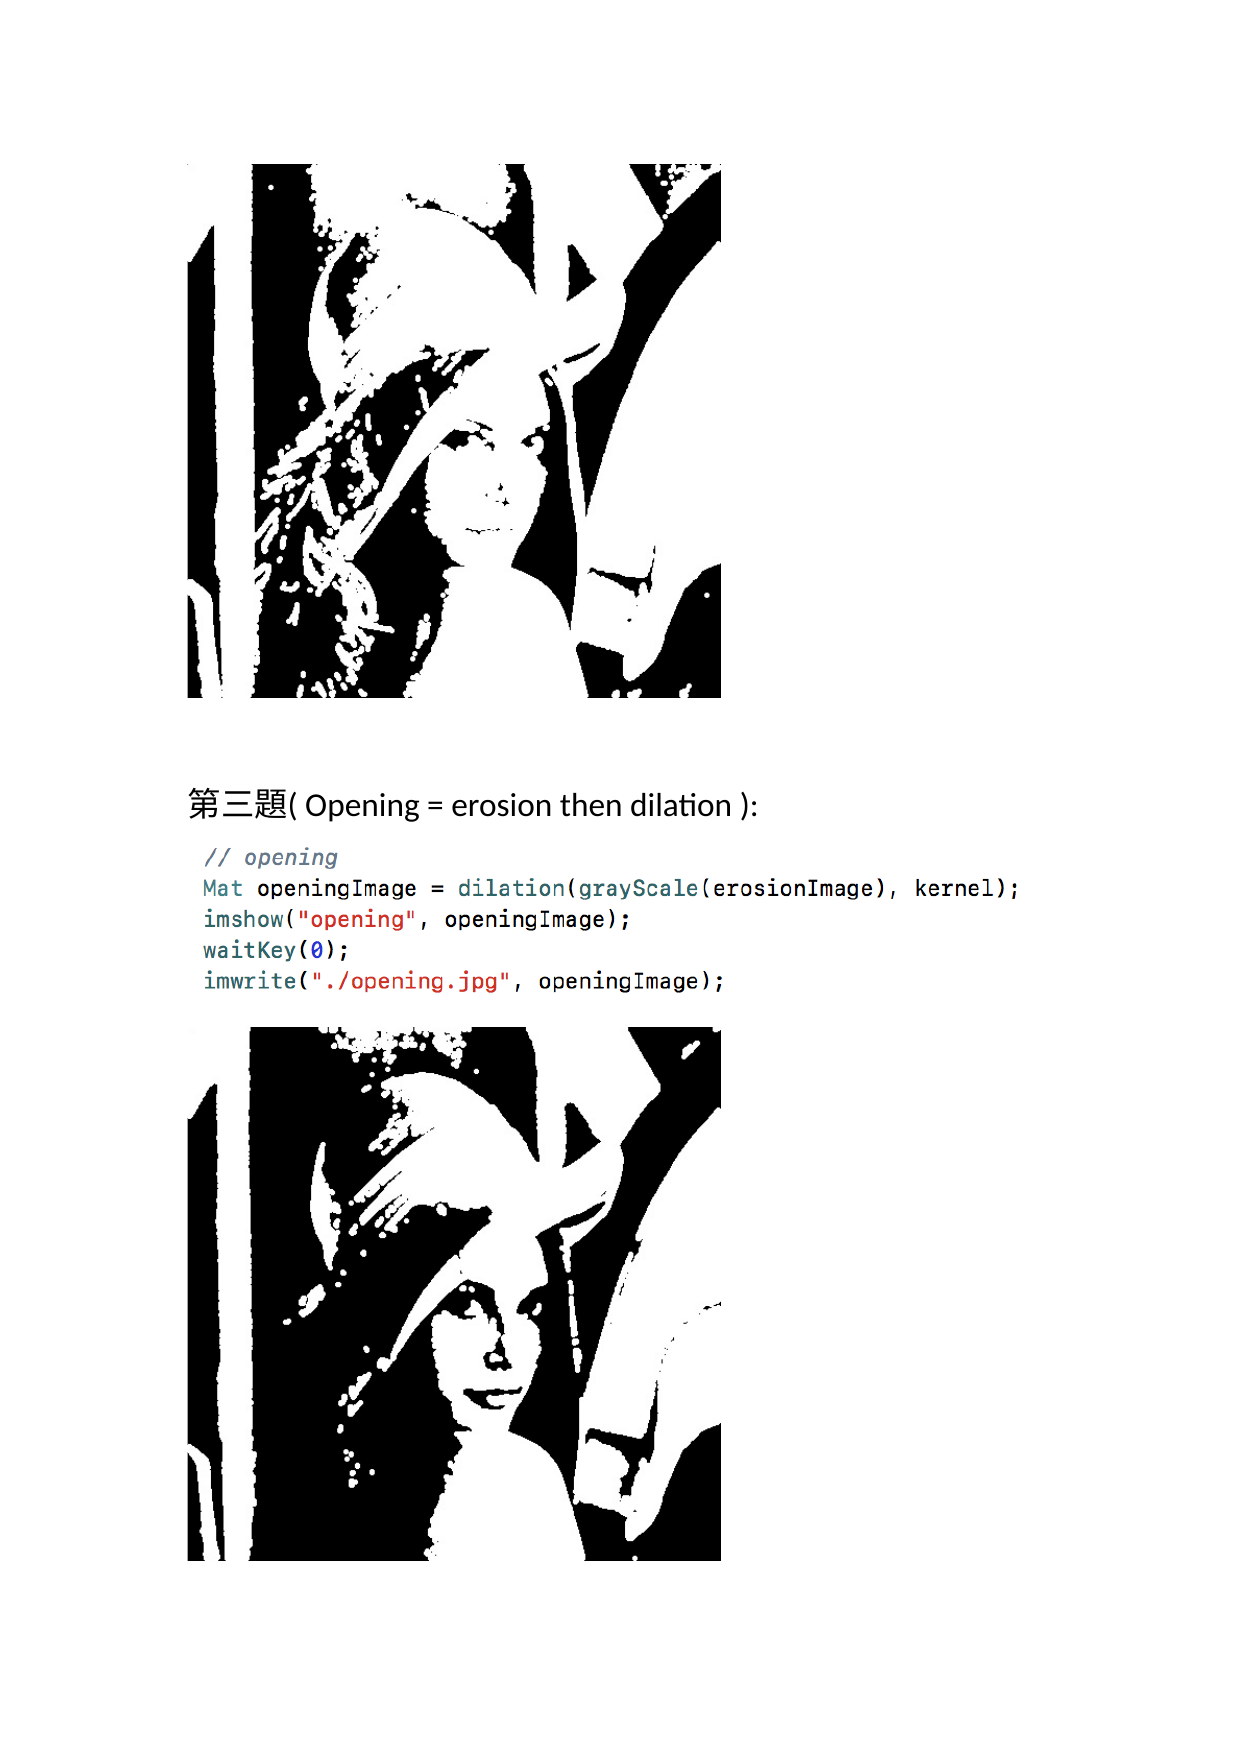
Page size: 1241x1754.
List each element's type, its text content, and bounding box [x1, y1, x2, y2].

picture [187, 1027, 721, 1561]
picture [187, 164, 721, 698]
picture [187, 839, 1053, 1019]
text 第三題( Opening = erosion then dilation ): [187, 764, 1053, 839]
